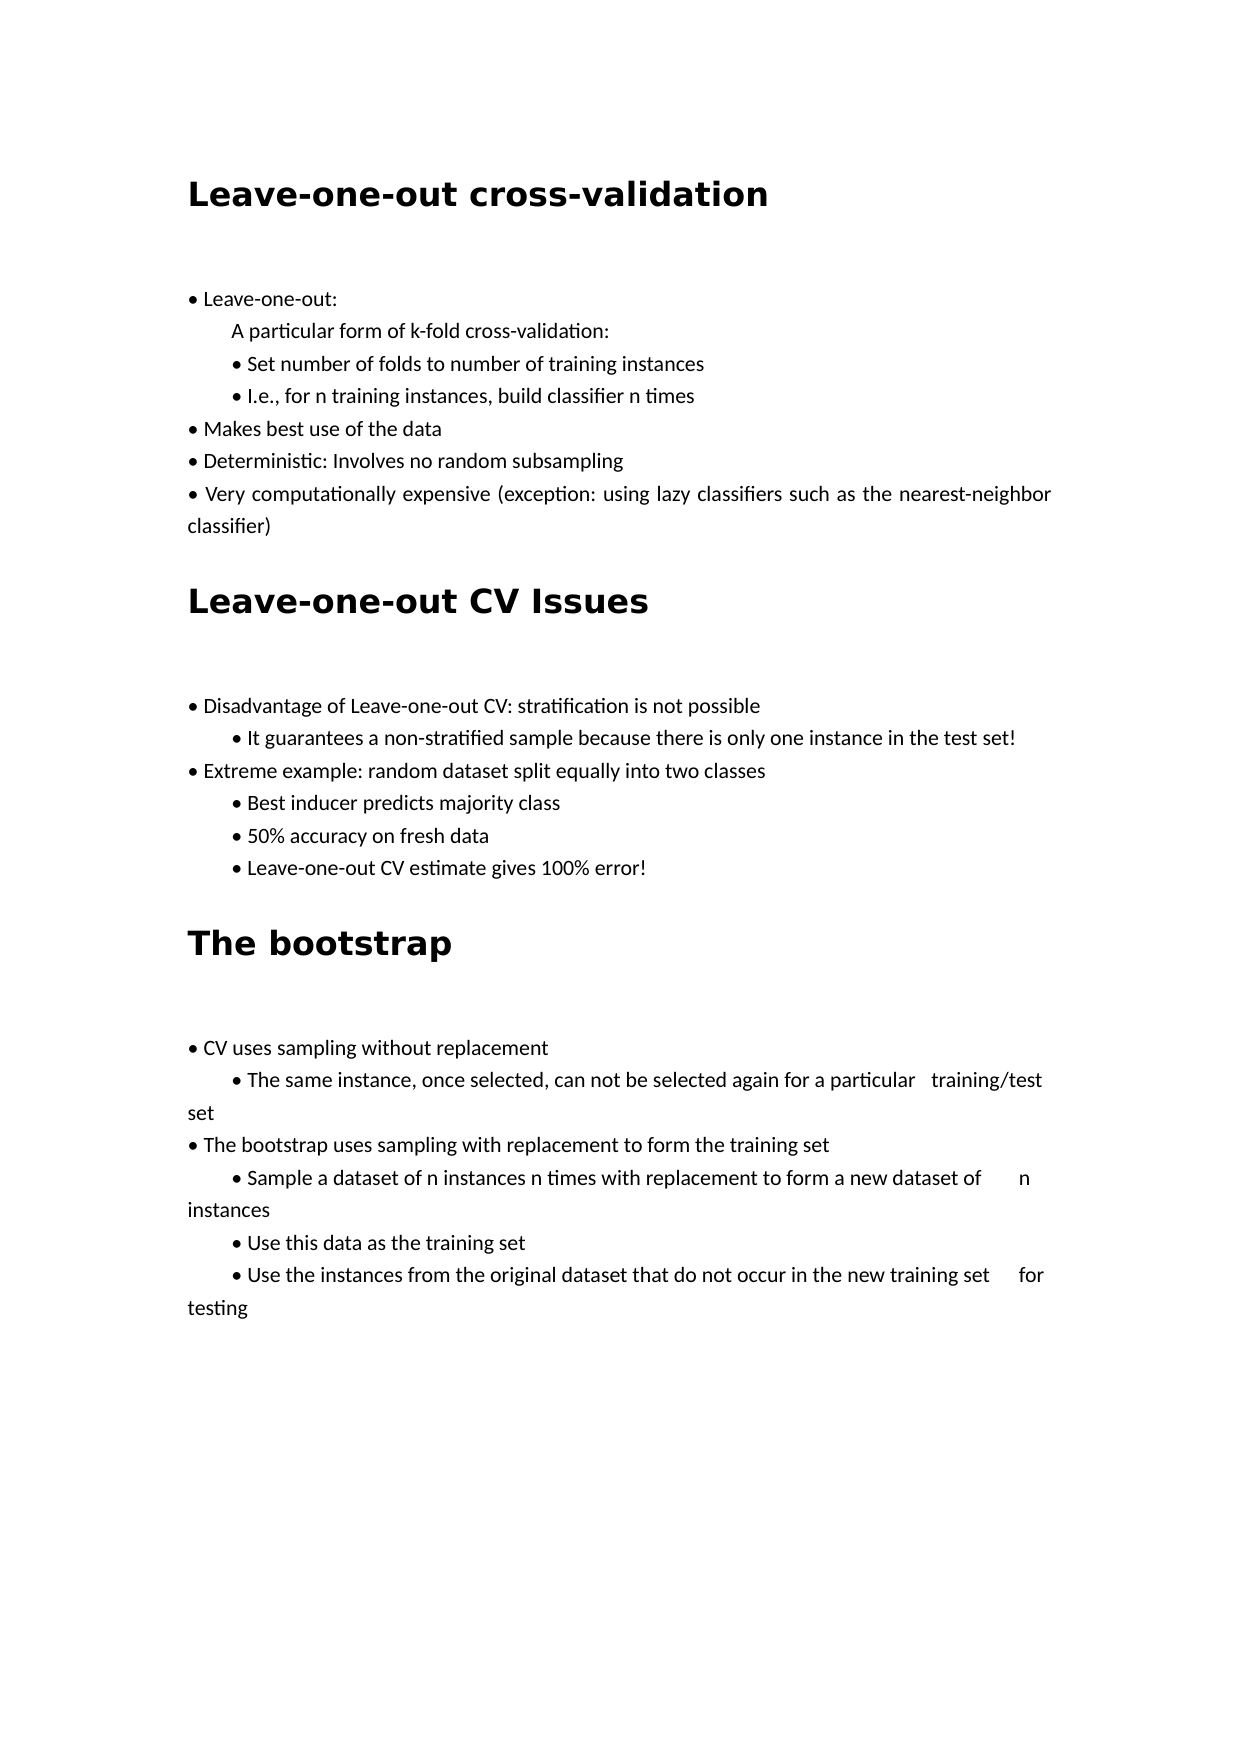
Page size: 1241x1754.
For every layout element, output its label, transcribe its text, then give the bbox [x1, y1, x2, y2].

text • Use the instances from the original dataset that do not occur in the new training set for testing [187, 1259, 1053, 1324]
text • CV uses sampling without replacement [187, 1031, 1053, 1064]
text • Makes best use of the data [187, 412, 1053, 444]
text • 50% accuracy on fresh data [187, 819, 1053, 852]
text • Deterministic: Involves no random subsampling [187, 444, 1053, 477]
text • The bootstrap uses sampling with replacement to form the training set [187, 1129, 1053, 1161]
text • It guarantees a non-stratified sample because there is only one instance in the test set! [187, 722, 1053, 754]
subtitle Leave-one-out CV Issues [187, 569, 1053, 634]
text • The same instance, once selected, can not be selected again for a particular training/test set [187, 1064, 1053, 1129]
subtitle Leave-one-out cross-validation [187, 162, 1053, 227]
subtitle The bootstrap [187, 911, 1053, 976]
text • I.e., for n training instances, build classifier n times [187, 379, 1053, 412]
text • Use this data as the training set [187, 1226, 1053, 1259]
text • Extreme example: random dataset split equally into two classes [187, 754, 1053, 787]
text • Very computationally expensive (exception: using lazy classifiers such as the nearest-neighbor classifier) [187, 477, 1053, 542]
text A particular form of k-fold cross-validation: [187, 314, 1053, 347]
text • Sample a dataset of n instances n times with replacement to form a new dataset of n instances [187, 1161, 1053, 1226]
text • Set number of folds to number of training instances [187, 347, 1053, 379]
text • Disadvantage of Leave-one-out CV: stratification is not possible [187, 689, 1053, 722]
text • Best inducer predicts majority class [187, 787, 1053, 819]
text • Leave-one-out: [187, 282, 1053, 314]
text • Leave-one-out CV estimate gives 100% error! [187, 852, 1053, 884]
